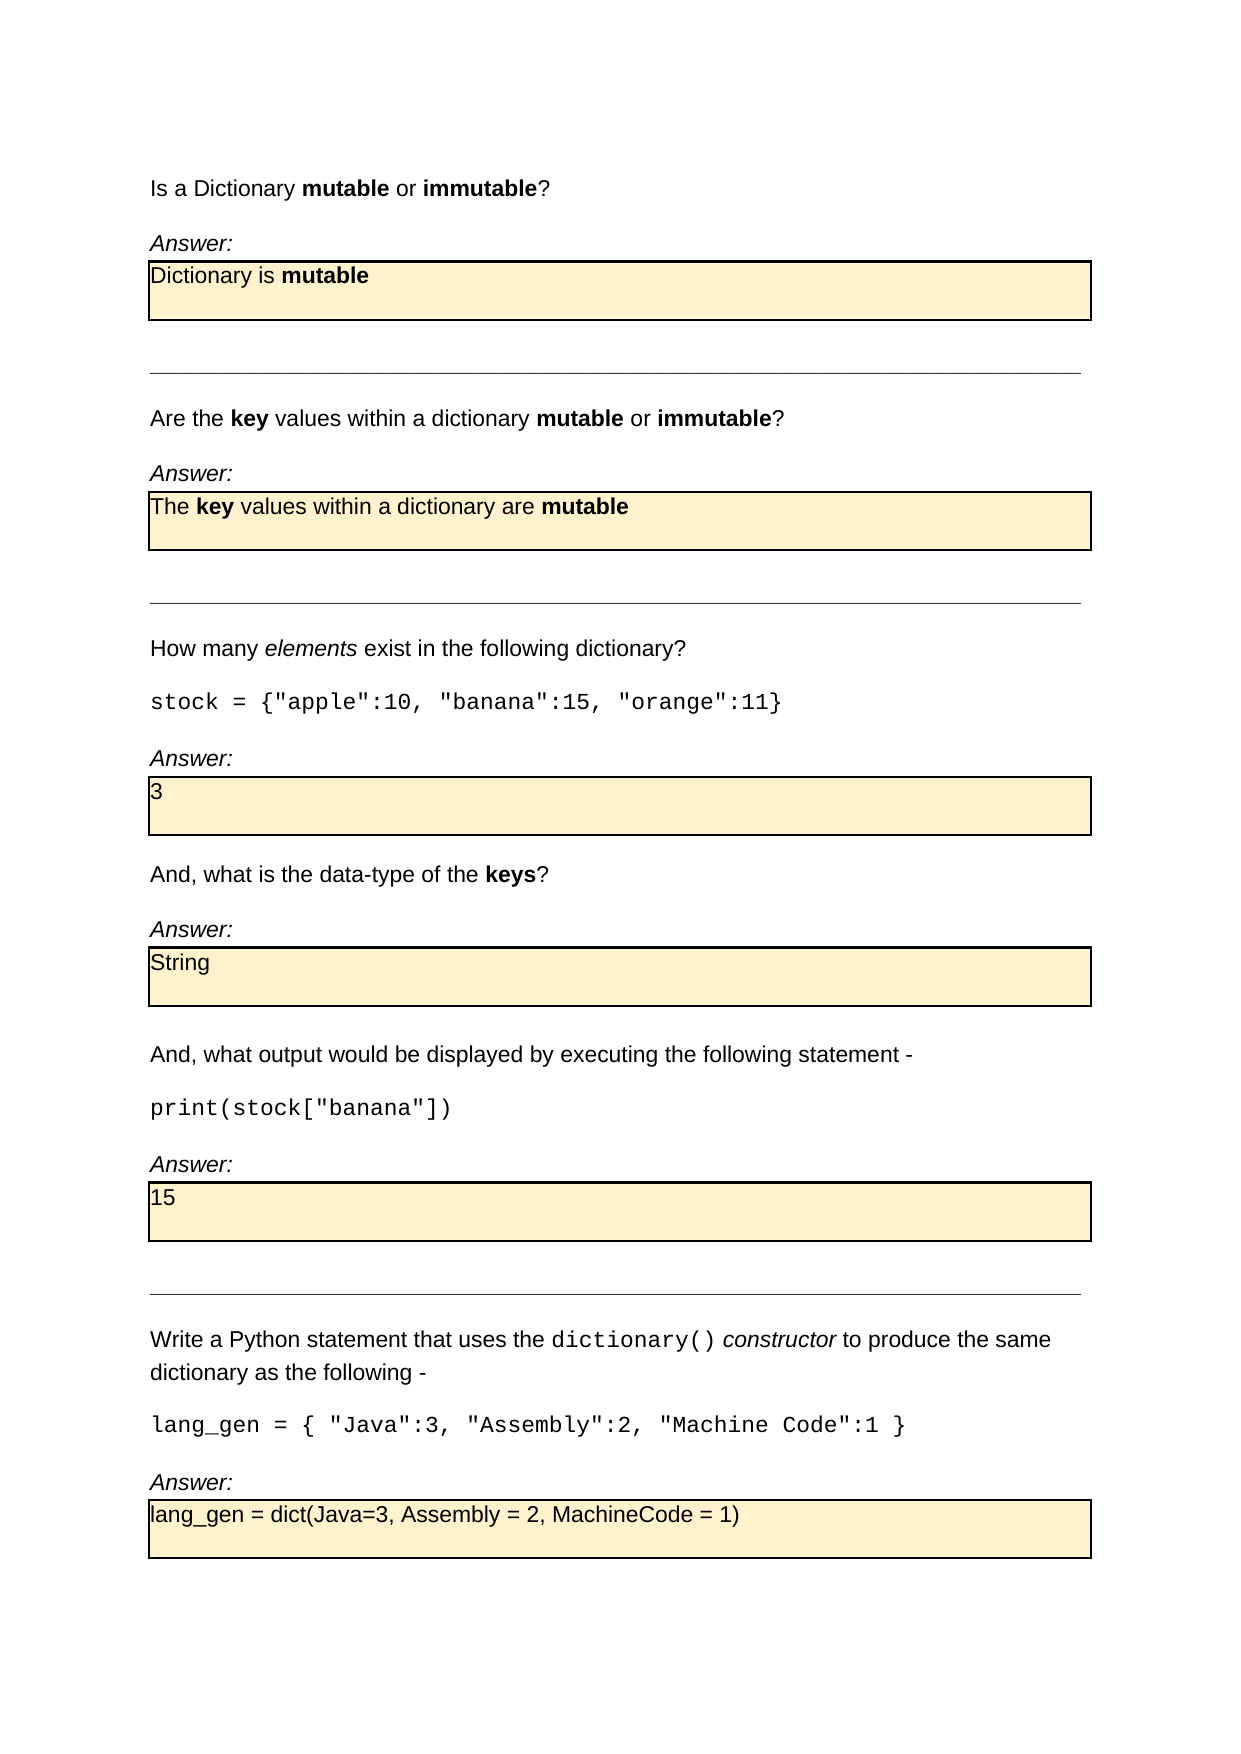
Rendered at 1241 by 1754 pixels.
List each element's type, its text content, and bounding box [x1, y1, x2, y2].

text Write a Python statement that uses the dictionary() constructor to produce the same dictionary as the following - [150, 1326, 1090, 1385]
text Answer: [150, 460, 1090, 487]
text stock = {"apple":10, "banana":15, "orange":11} [150, 691, 1090, 717]
text 3 [150, 778, 1090, 804]
text lang_gen = { "Java":3, "Assembly":2, "Machine Code":1 } [150, 1414, 1090, 1439]
text 15 [150, 1184, 1090, 1210]
text Answer: [150, 745, 1090, 772]
text Answer: [150, 230, 1090, 257]
text Are the key values within a dictionary mutable or immutable? [150, 405, 1090, 432]
text Answer: [150, 1151, 1090, 1178]
text _________________________________________________________________________ [150, 580, 1090, 607]
text Dictionary is mutable [150, 263, 1090, 289]
text String [150, 949, 1090, 975]
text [150, 1501, 1090, 1527]
text Is a Dictionary mutable or immutable? [150, 175, 1090, 201]
text And, what output would be displayed by executing the following statement - [150, 1041, 1090, 1068]
text Answer: [150, 1468, 1090, 1495]
text And, what is the data-type of the keys? [150, 861, 1090, 887]
text The key values within a dictionary are mutable [150, 493, 1090, 549]
text Answer: [150, 916, 1090, 943]
text print(stock["banana"]) [150, 1096, 1090, 1122]
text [150, 350, 1090, 376]
text _________________________________________________________________________ [150, 1271, 1090, 1297]
text How many elements exist in the following dictionary? [150, 635, 1090, 662]
